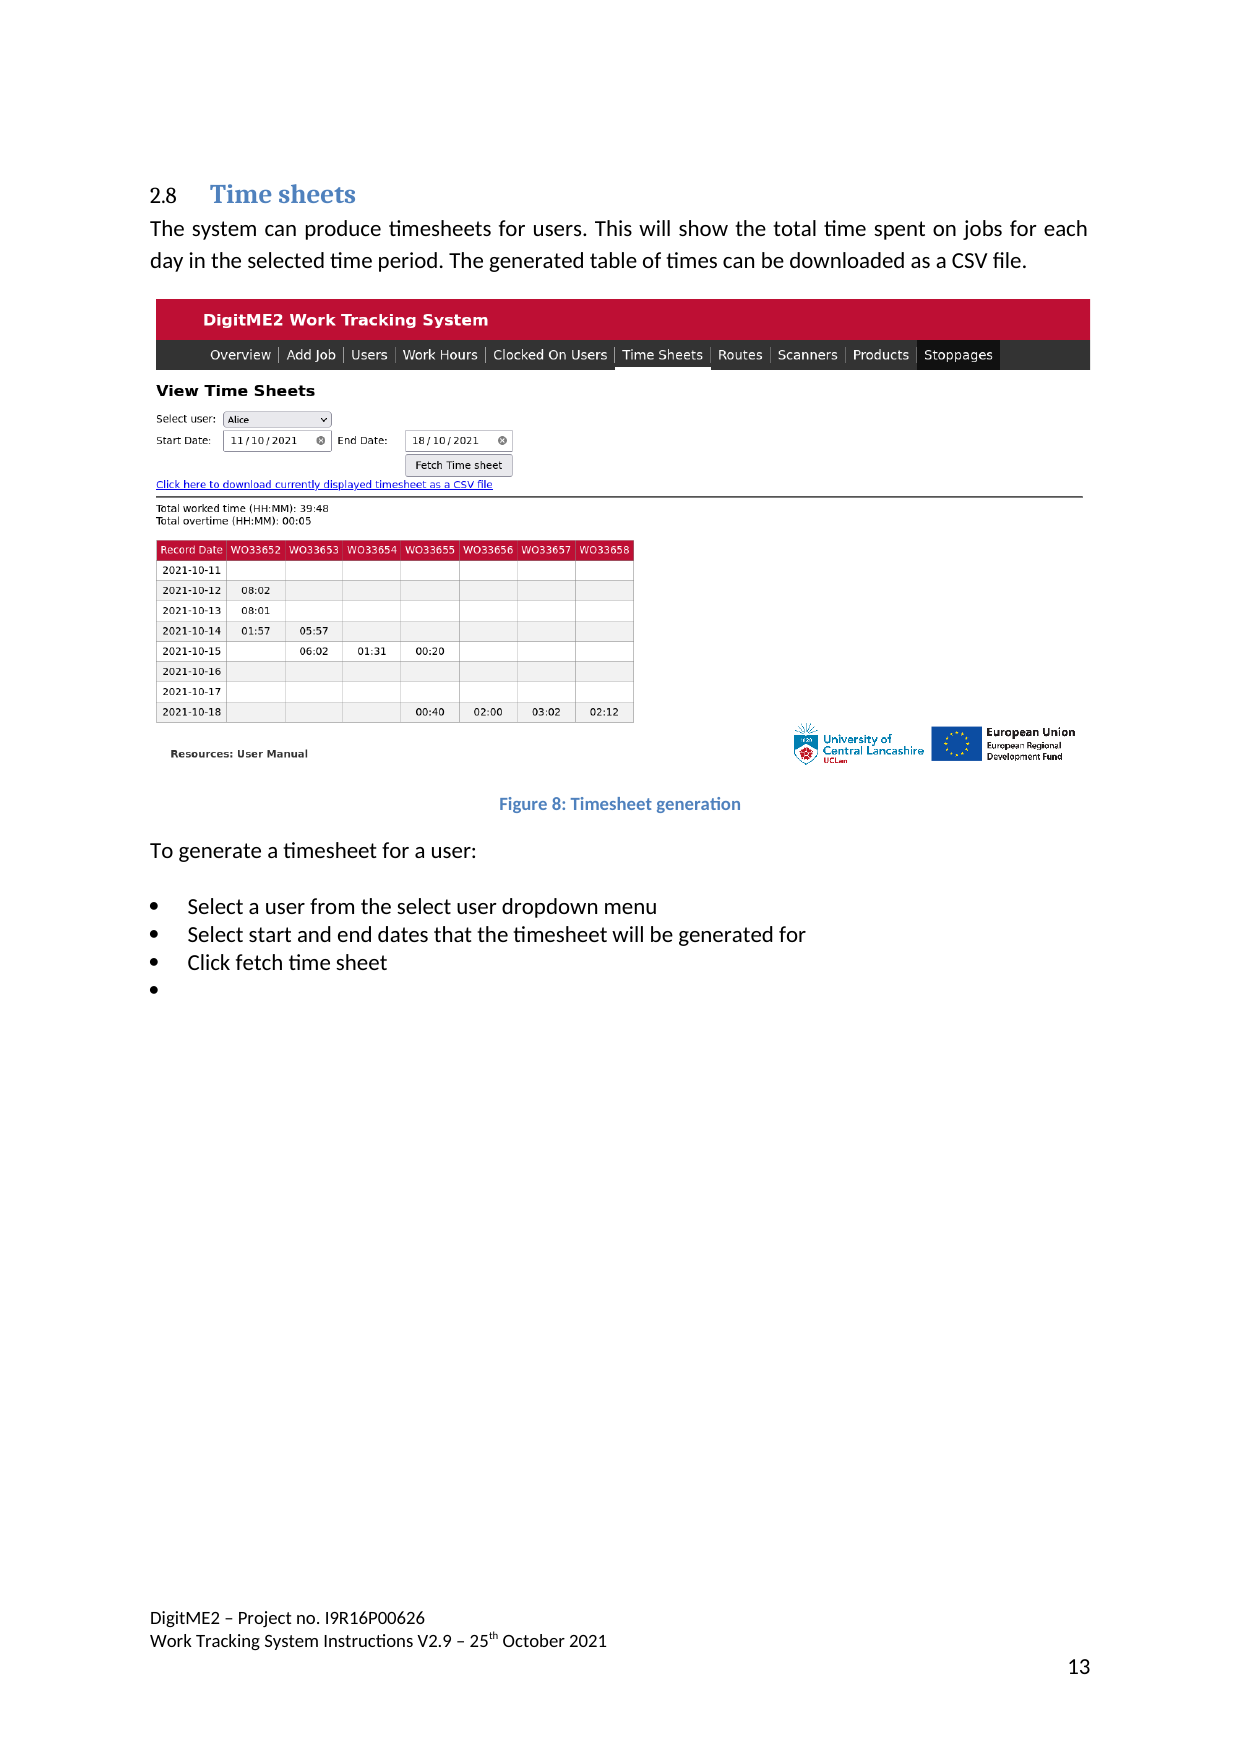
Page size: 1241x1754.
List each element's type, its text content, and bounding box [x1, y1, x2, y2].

text The system can produce timesheets for users. This will show the total time spent on jobs for each day in the selected time period. The generated table of times can be downloaded as a CSV file. [150, 214, 1090, 274]
subtitle Time sheets [150, 179, 1090, 210]
picture [150, 299, 1091, 768]
list Click fetch time sheet [150, 948, 1090, 976]
list Select a user from the select user dropdown menu [150, 892, 1090, 920]
list Select start and end dates that the timesheet will be generated for [150, 920, 1090, 948]
text To generate a timesheet for a user: [150, 836, 1090, 864]
